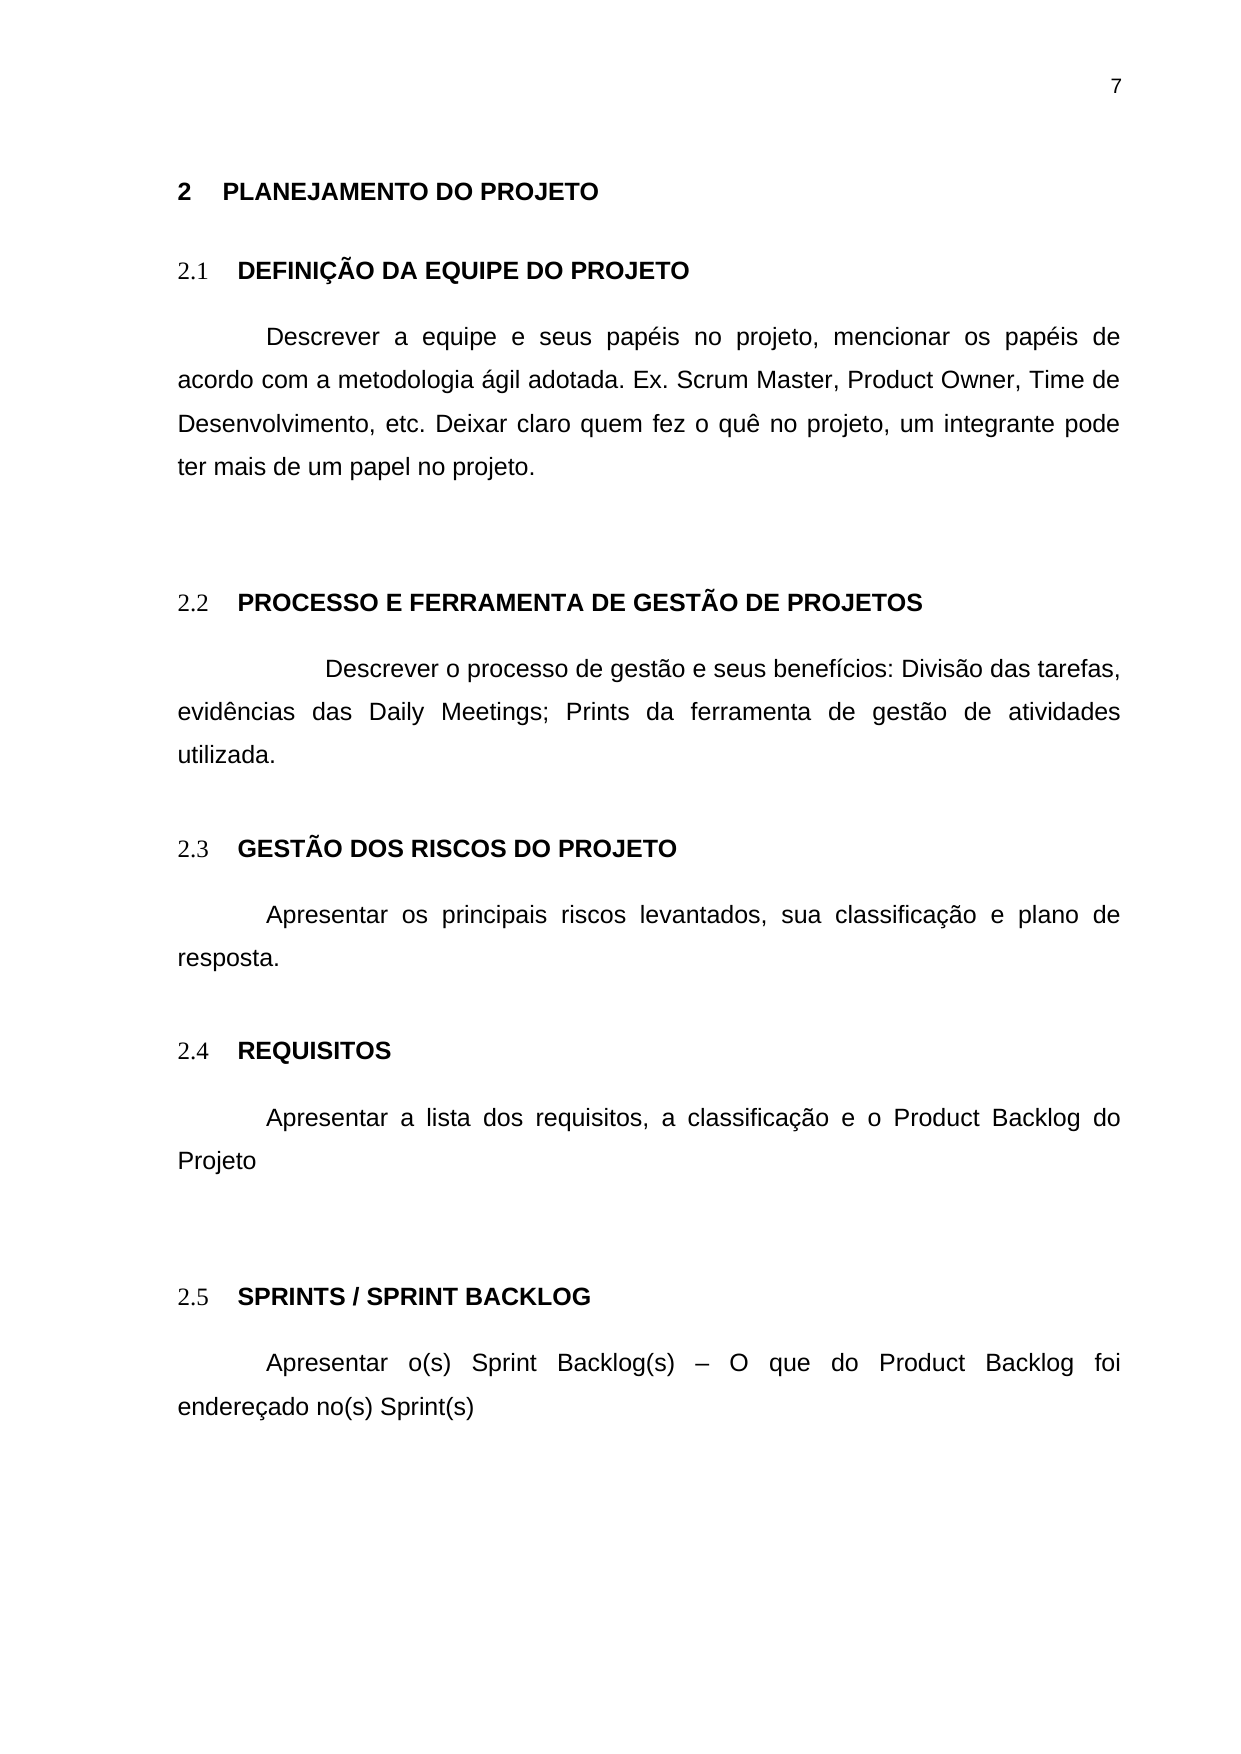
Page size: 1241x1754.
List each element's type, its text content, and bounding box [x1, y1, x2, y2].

subtitle PLANEJAMENTO DO PROJETO [177, 177, 1122, 206]
text Descrever o processo de gestão e seus benefícios: Divisão das tarefas, evidências das Daily Meetings; Prints da ferramenta de gestão de atividades utilizada. [177, 654, 1122, 769]
text Descrever a equipe e seus papéis no projeto, mencionar os papéis de acordo com a metodologia ágil adotada. Ex. Scrum Master, Product Owner, Time de Desenvolvimento, etc. Deixar claro quem fez o quê no projeto, um integrante pode ter mais de um papel no projeto. [177, 322, 1122, 480]
subtitle Gestão dos Riscos do Projeto [177, 834, 1122, 862]
subtitle PROCESSO E FERRAMENTA DE GESTÃO DE PROJETOS [177, 588, 1122, 617]
subtitle Definição da Equipe do projeto [177, 256, 1122, 285]
text Apresentar o(s) Sprint Backlog(s) – O que do Product Backlog foi endereçado no(s) Sprint(s) [177, 1348, 1122, 1420]
text Apresentar a lista dos requisitos, a classificação e o Product Backlog do Projeto [177, 1103, 1122, 1174]
subtitle Sprints / sprint backlog [177, 1282, 1122, 1311]
text Apresentar os principais riscos levantados, sua classificação e plano de resposta. [177, 900, 1122, 972]
subtitle requisitos [177, 1036, 1122, 1065]
